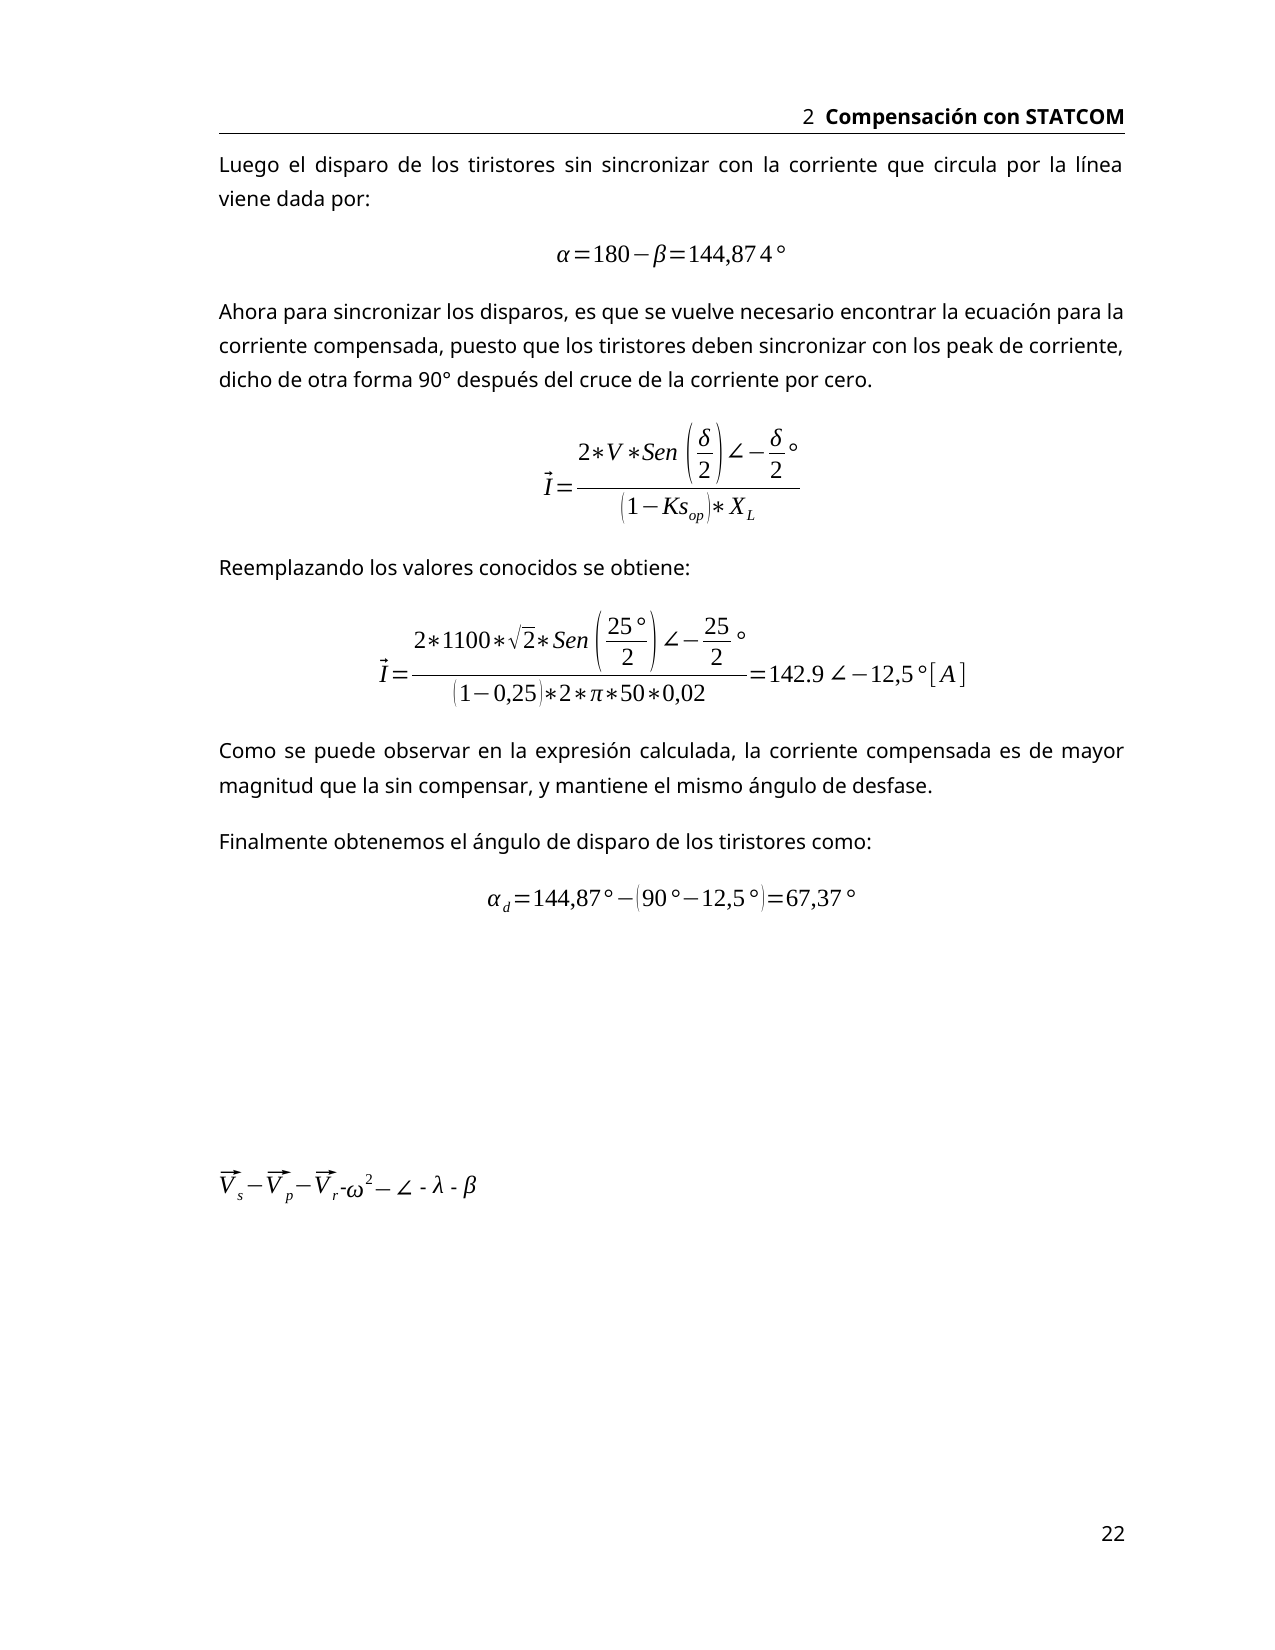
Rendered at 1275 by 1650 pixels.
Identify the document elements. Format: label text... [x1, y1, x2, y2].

text Como se puede observar en la expresión calculada, la corriente compensada es de mayor magnitud que la sin compensar, y mantiene el mismo ángulo de desfase. [218, 736, 1125, 799]
text Luego el disparo de los tiristores sin sincronizar con la corriente que circula por la línea viene dada por: [218, 150, 1125, 213]
text - - - [218, 1169, 1125, 1203]
text Reemplazando los valores conocidos se obtiene: [218, 553, 1125, 581]
text Finalmente obtenemos el ángulo de disparo de los tiristores como: [218, 827, 1125, 855]
text Ahora para sincronizar los disparos, es que se vuelve necesario encontrar la ecuación para la corriente compensada, puesto que los tiristores deben sincronizar con los peak de corriente, dicho de otra forma 90° después del cruce de la corriente por cero. [218, 297, 1125, 394]
